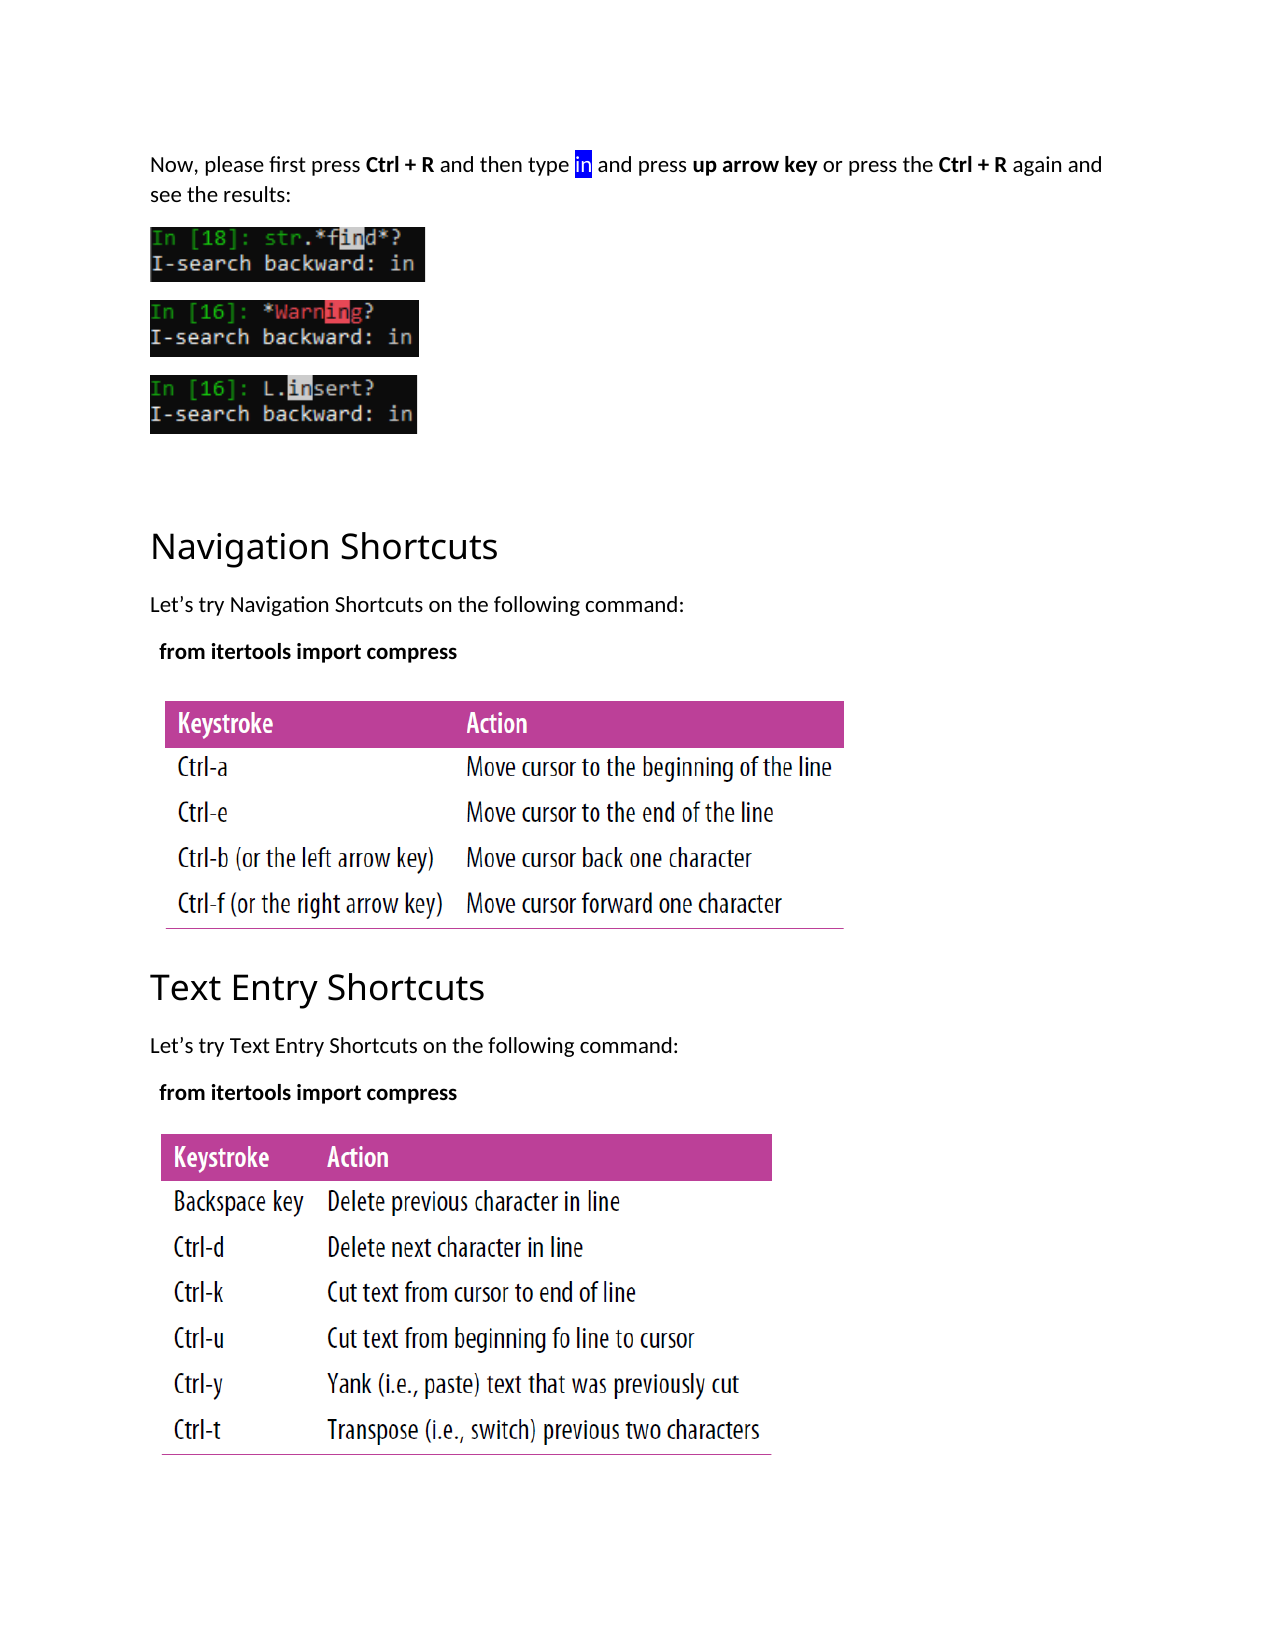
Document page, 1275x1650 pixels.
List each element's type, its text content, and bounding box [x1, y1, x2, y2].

picture [150, 300, 419, 357]
picture [150, 375, 418, 434]
text from itertools import compress [150, 637, 1125, 665]
picture [150, 685, 861, 944]
picture [150, 227, 426, 282]
text Navigation Shortcuts [150, 521, 1125, 569]
text from itertools import compress [150, 1078, 1125, 1106]
text Now, please first press Ctrl + R and then type in and press up arrow key or press the Ctrl + R again and see the results: [150, 150, 1125, 208]
text Let’s try Navigation Shortcuts on the following command: [150, 590, 1125, 618]
picture [150, 1126, 789, 1467]
text Text Entry Shortcuts [150, 963, 1125, 1011]
text Let’s try Text Entry Shortcuts on the following command: [150, 1031, 1125, 1059]
